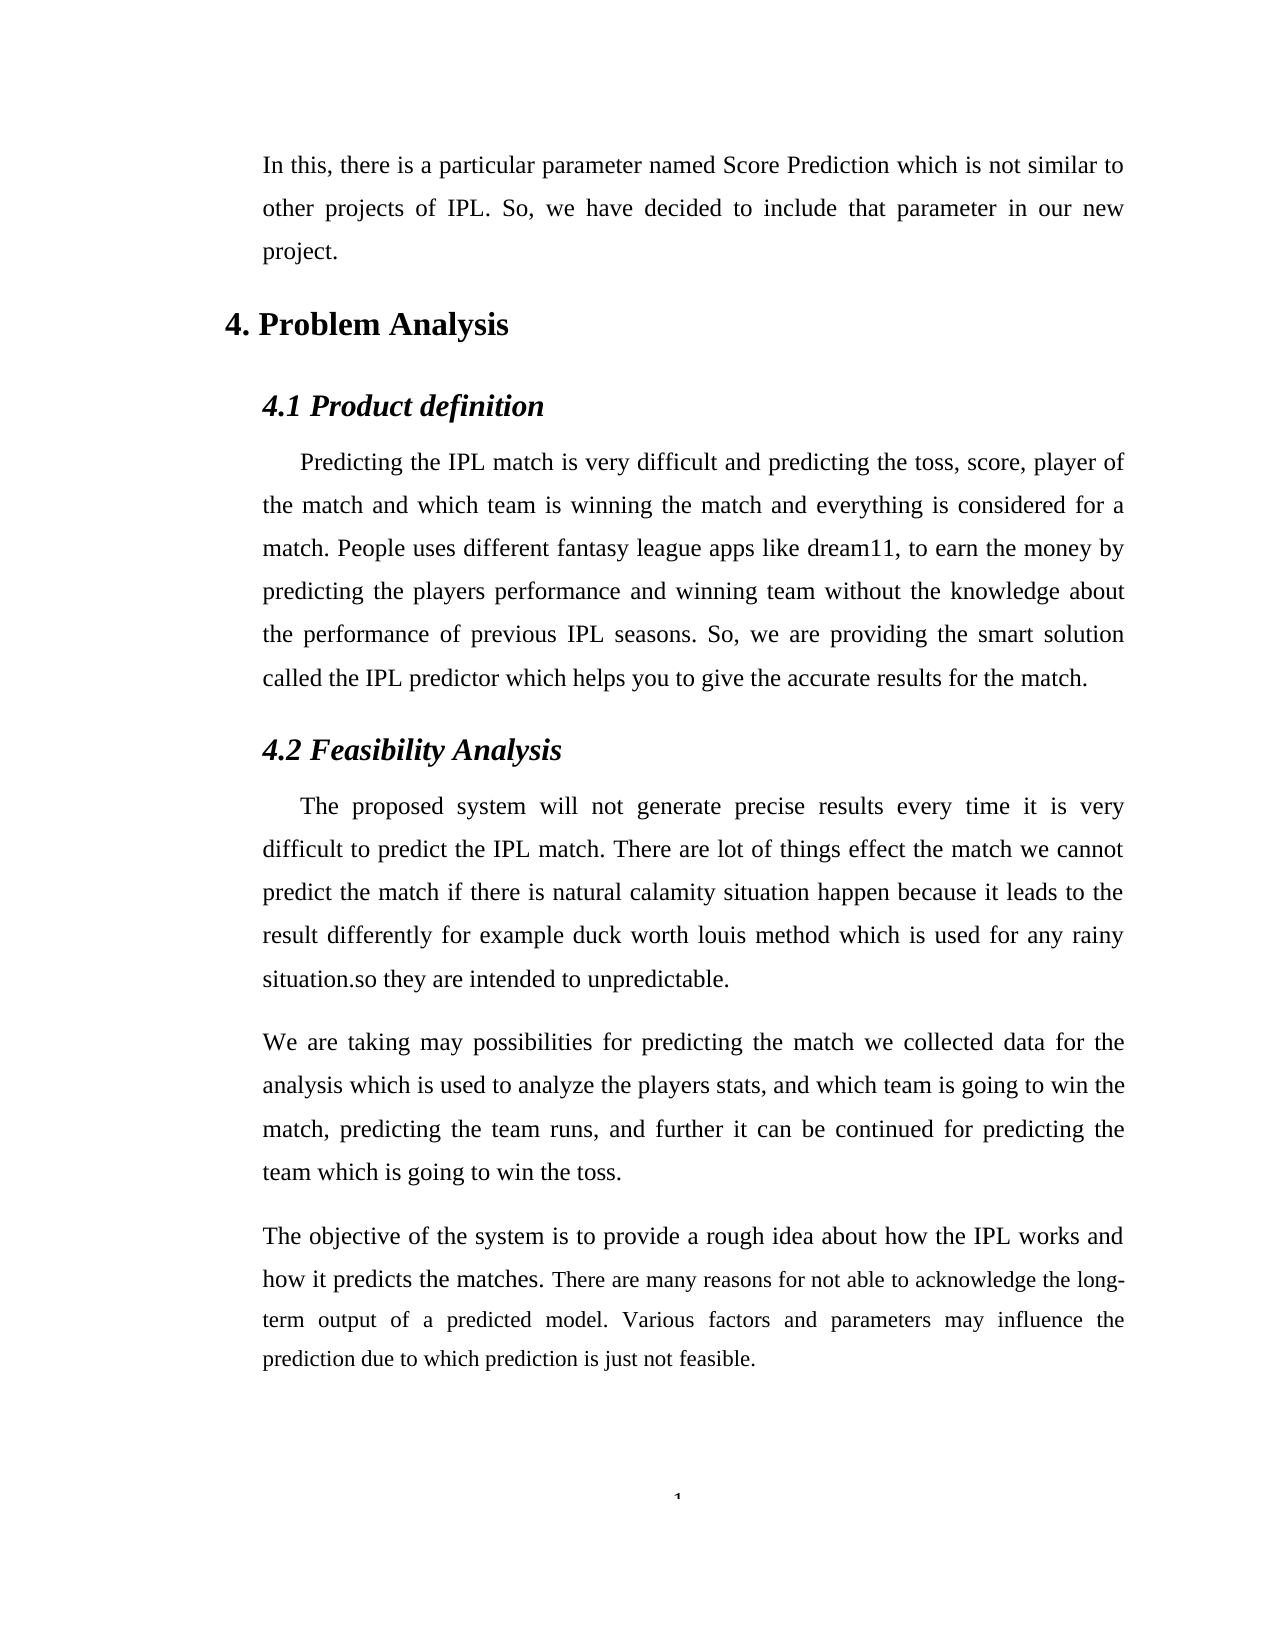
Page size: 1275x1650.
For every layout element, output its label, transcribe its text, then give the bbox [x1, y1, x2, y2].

list Feasibility Analysis [262, 731, 1173, 767]
subtitle Problem Analysis [225, 304, 1173, 343]
list Product definition [262, 387, 1173, 423]
text We are taking may possibilities for predicting the match we collected data for the analysis which is used to analyze the players stats, and which team is going to win the match, predicting the team runs, and further it can be continued for predicting the team which is going to win the toss. [262, 1027, 1126, 1186]
text Predicting the IPL match is very difficult and predicting the toss, score, player of the match and which team is winning the match and everything is considered for a match. People uses different fantasy league apps like dream11, to earn the money by predicting the players performance and winning team without the knowledge about the performance of previous IPL seasons. So, we are providing the smart solution called the IPL predictor which helps you to give the accurate results for the match. [262, 447, 1126, 691]
text The proposed system will not generate precise results every time it is very difficult to predict the IPL match. There are lot of things effect the match we cannot predict the match if there is natural calamity situation happen because it leads to the result differently for example duck worth louis method which is used for any rainy situation.so they are intended to unpredictable. [262, 791, 1125, 992]
text In this, there is a particular parameter named Score Prediction which is not similar to other projects of IPL. So, we have decided to include that parameter in our new project. [262, 150, 1126, 265]
text The objective of the system is to provide a rough idea about how the IPL works and how it predicts the matches. There are many reasons for not able to acknowledge the long- term output of a predicted model. Various factors and parameters may influence the prediction due to which prediction is just not feasible. [262, 1221, 1126, 1372]
